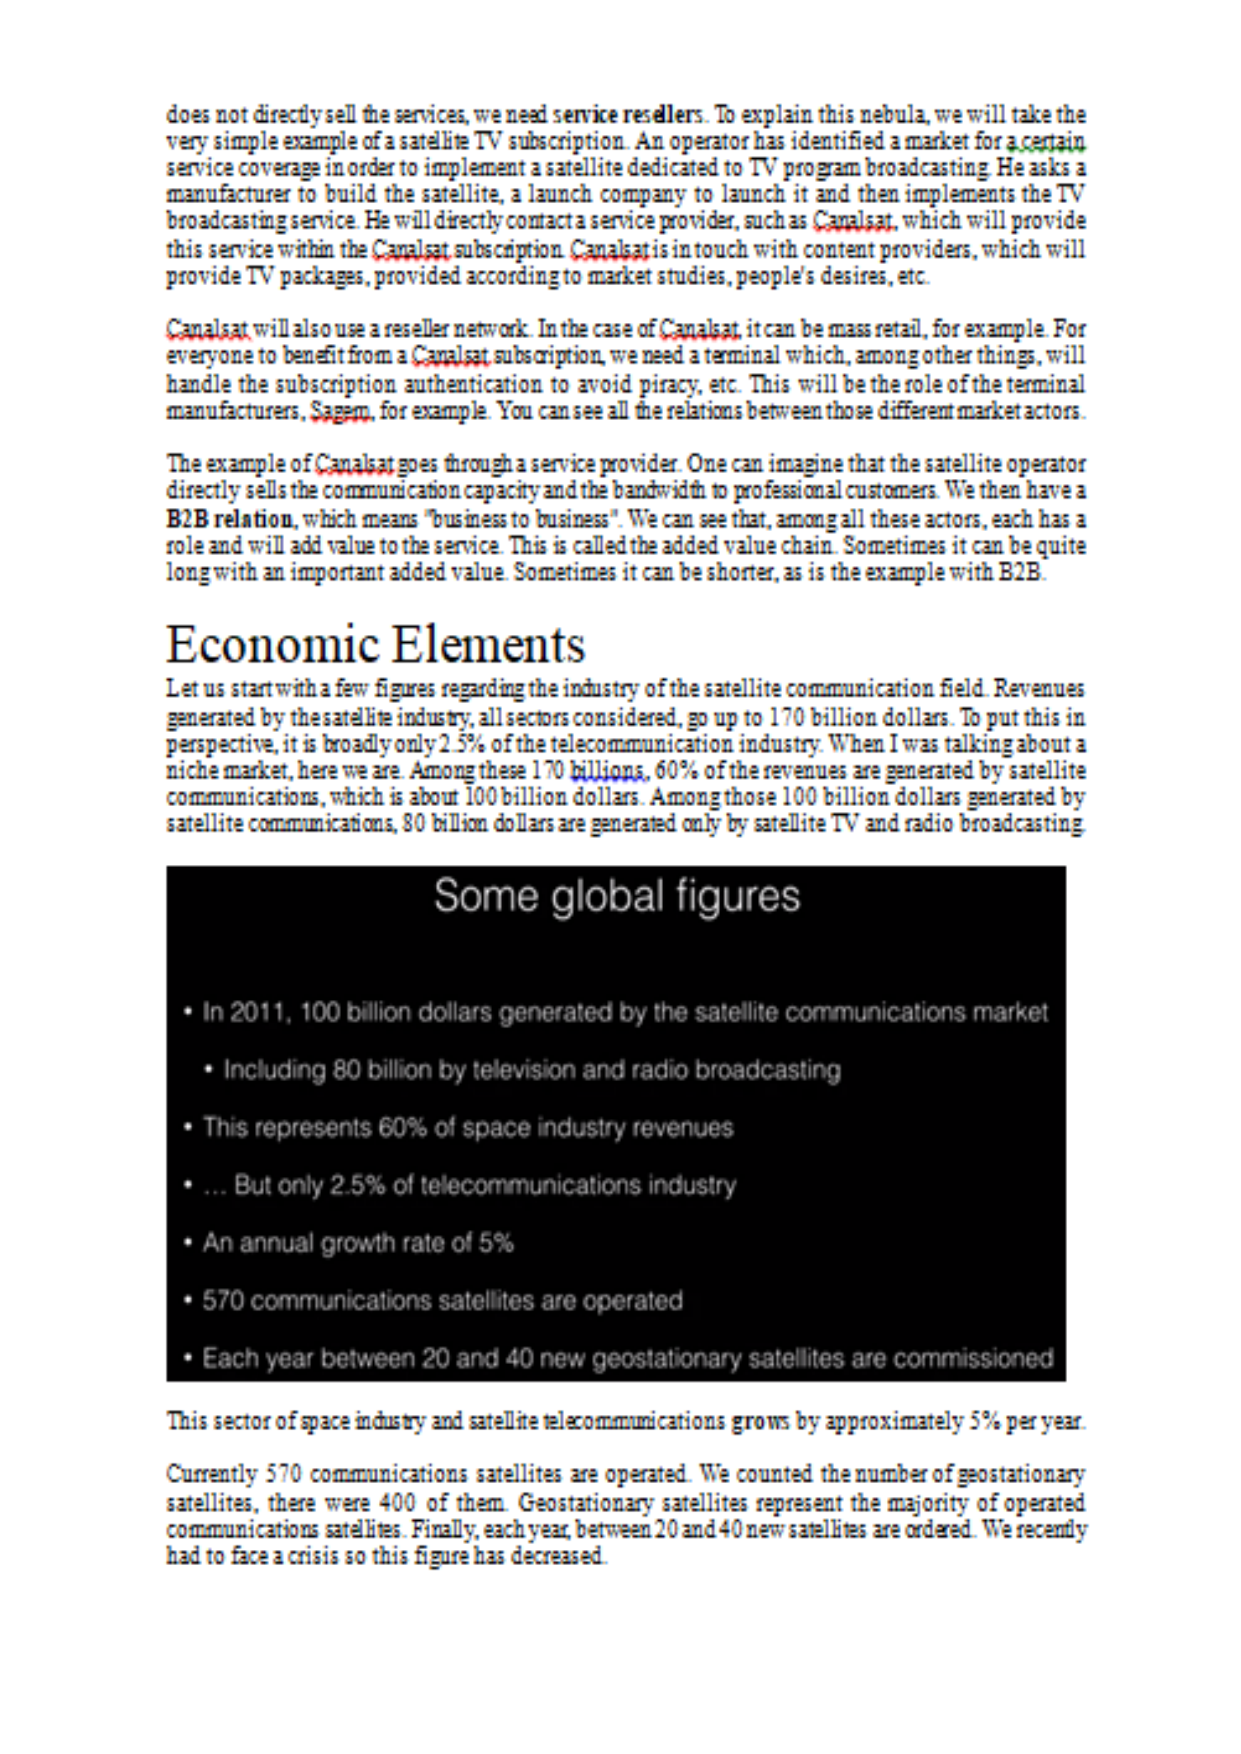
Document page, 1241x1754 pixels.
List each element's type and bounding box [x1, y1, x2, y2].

picture [150, 84, 1119, 1639]
